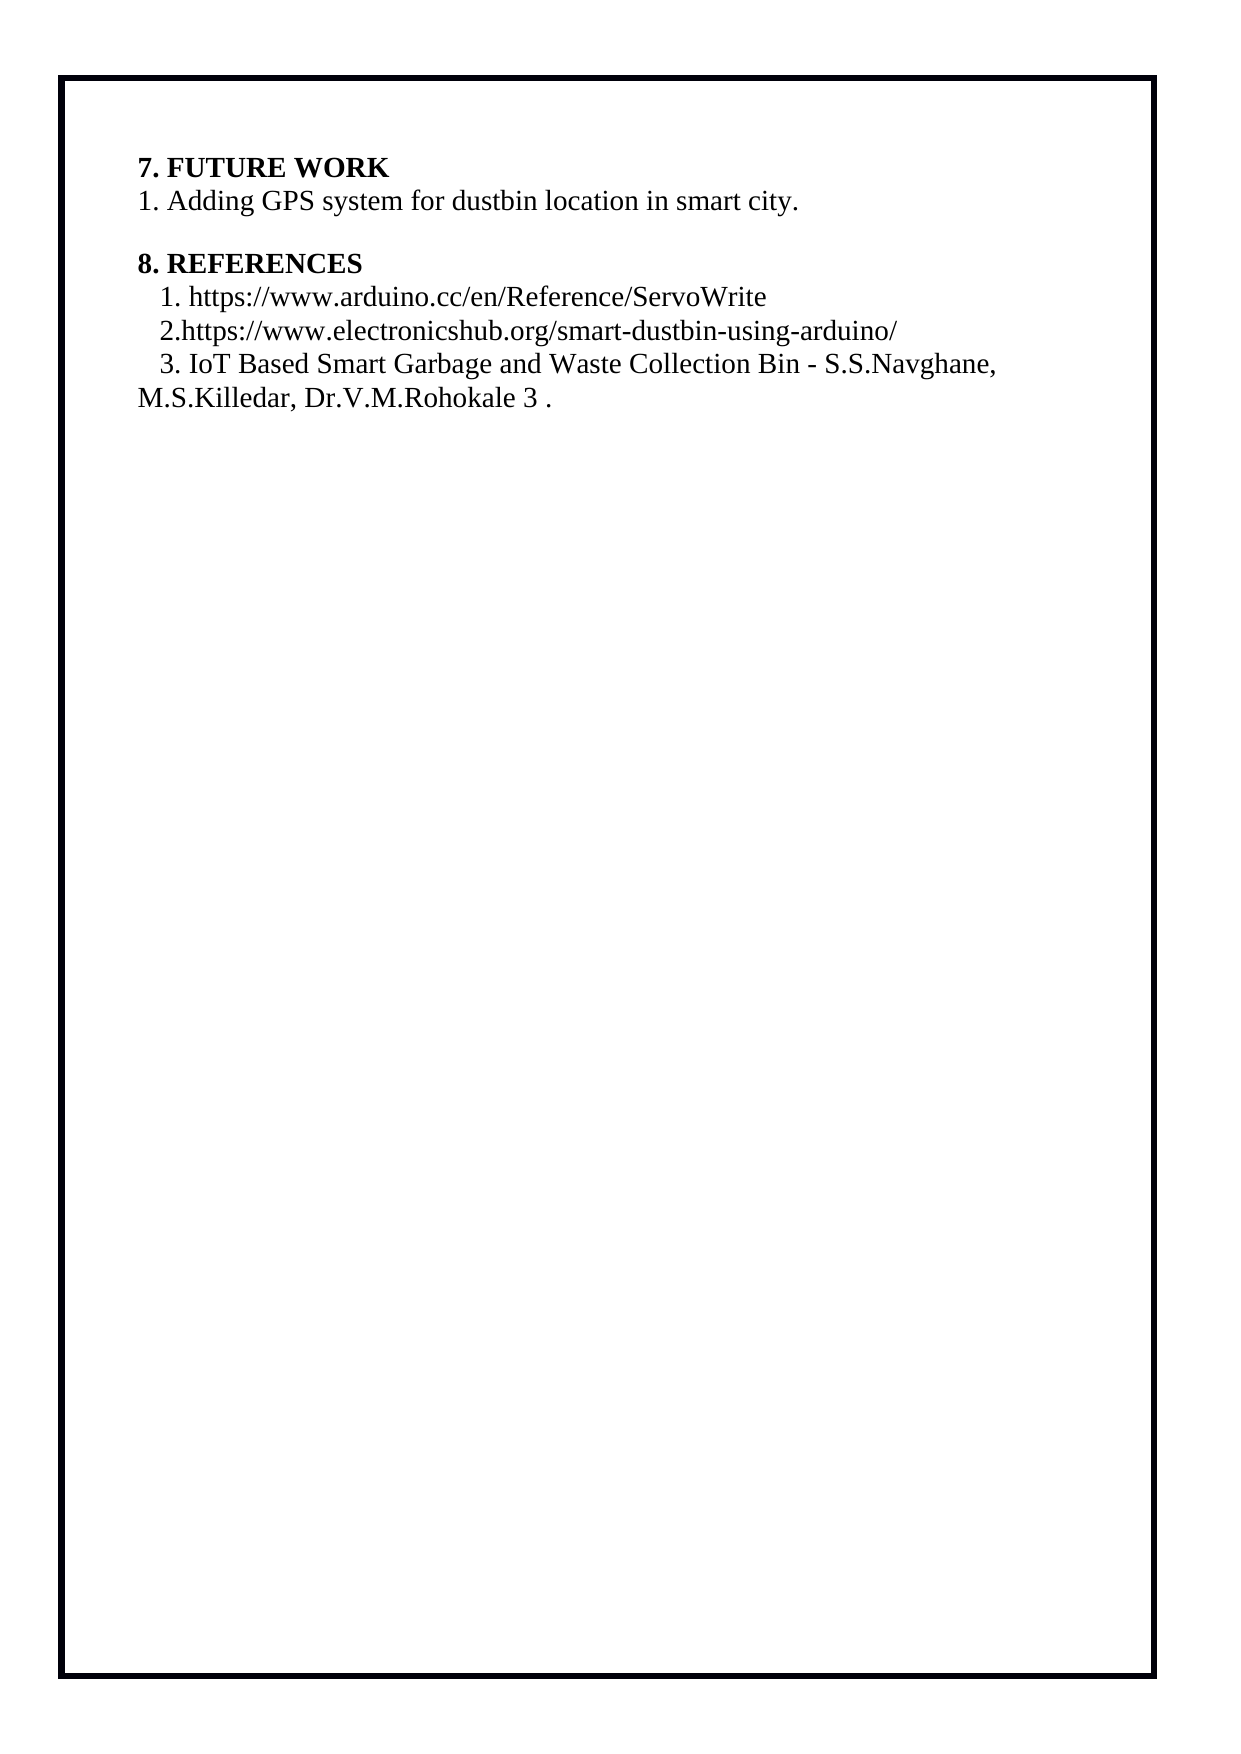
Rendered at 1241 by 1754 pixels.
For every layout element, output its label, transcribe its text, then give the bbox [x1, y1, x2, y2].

list 8. REFERENCES [137, 246, 1080, 279]
list 1. Adding GPS system for dustbin location in smart city. [137, 183, 1080, 217]
list 1. https://www.arduino.cc/en/Reference/ServoWrite [137, 279, 1080, 313]
list 7. FUTURE WORK [137, 150, 1080, 183]
list 2.https://www.electronicshub.org/smart-dustbin-using-arduino/ [137, 313, 1080, 346]
list 3. IoT Based Smart Garbage and Waste Collection Bin - S.S.Navghane, M.S.Killedar, Dr.V.M.Rohokale 3 . [137, 346, 1080, 413]
